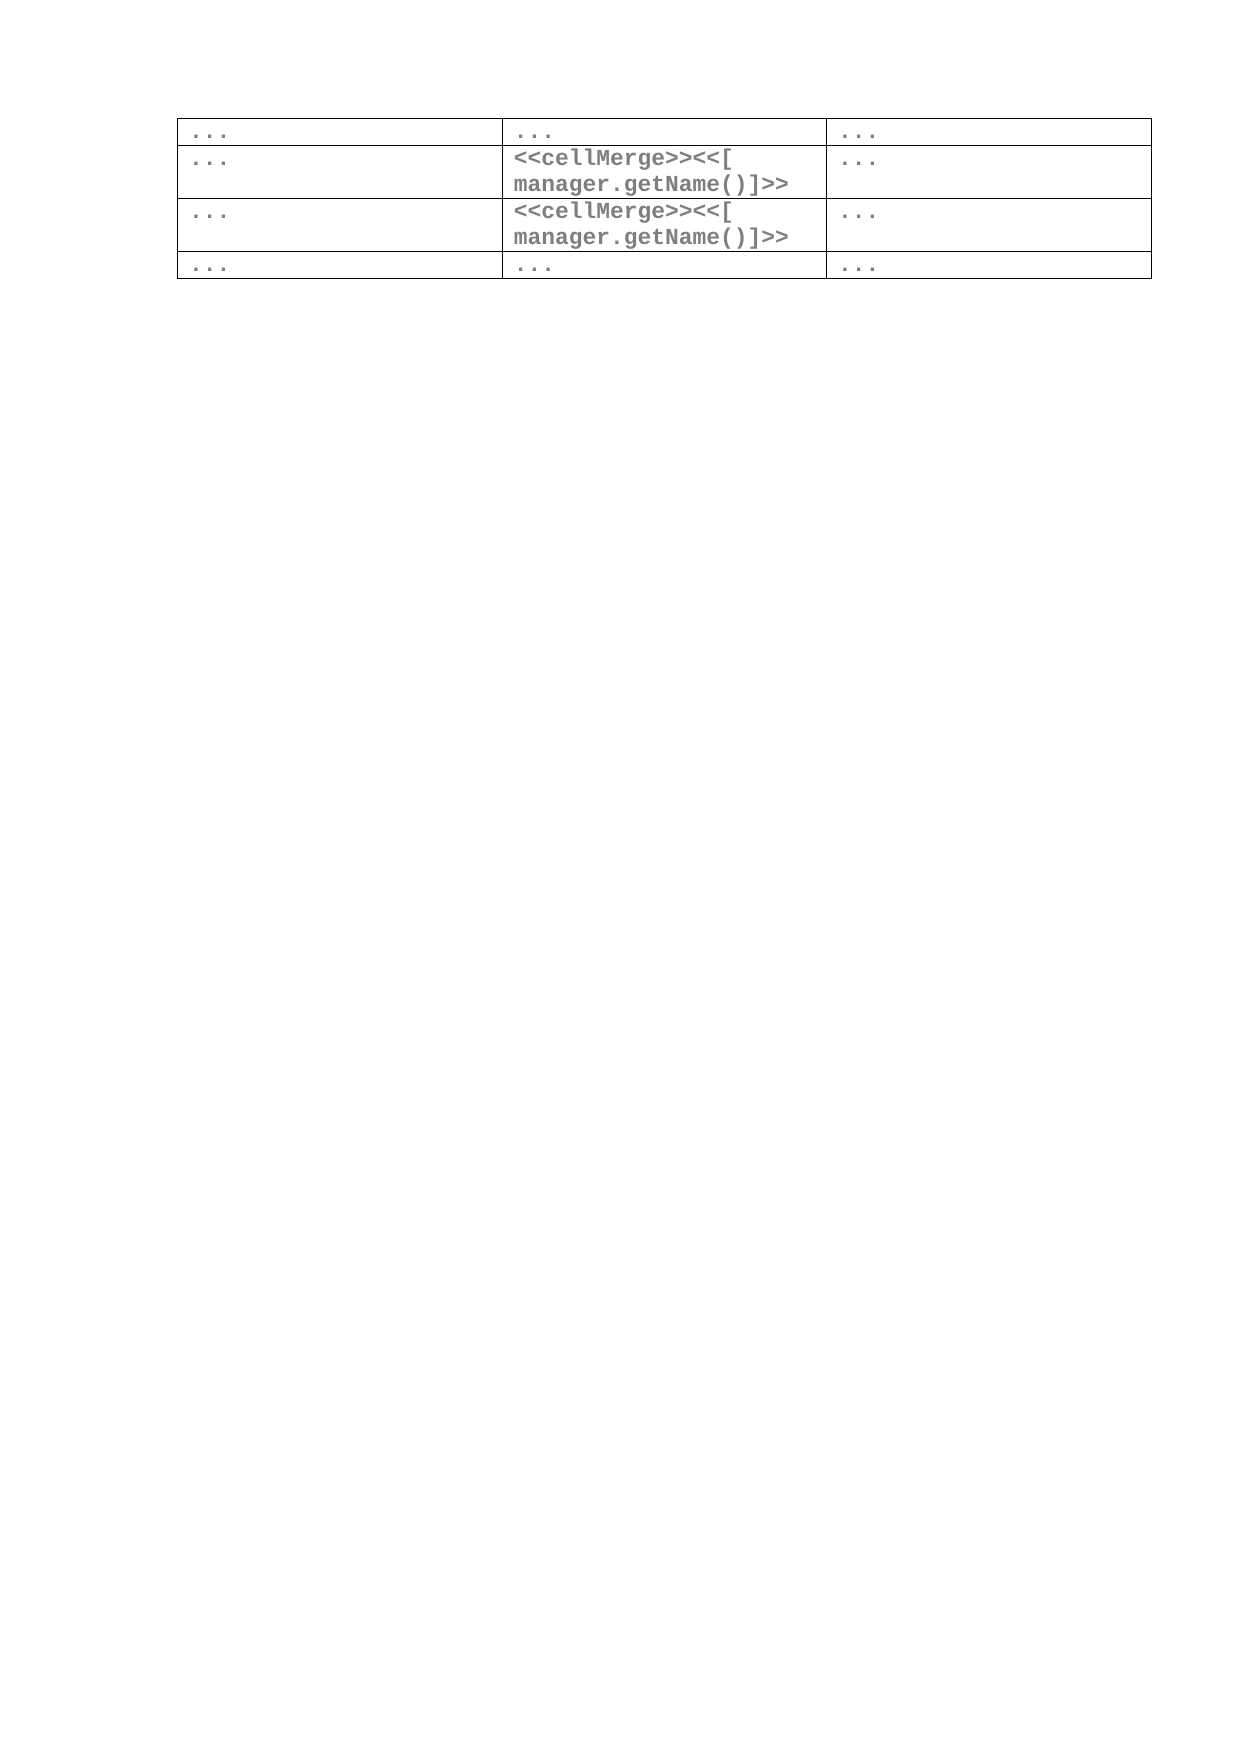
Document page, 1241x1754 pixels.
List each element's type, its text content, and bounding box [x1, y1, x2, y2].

table_header ... [178, 119, 502, 145]
table_cell ... [178, 146, 502, 198]
table_cell ... [178, 252, 502, 278]
table_cell ... [827, 146, 1151, 198]
table_cell ... [827, 252, 1151, 278]
table_header ... [827, 119, 1151, 145]
table_header ... [503, 119, 826, 145]
table_cell <<cellMerge>><<[ manager.getName()]>> [503, 199, 826, 251]
table_cell ... [178, 199, 502, 251]
table_cell ... [827, 199, 1151, 251]
table_cell ... [503, 252, 826, 278]
table_cell <<cellMerge>><<[ manager.getName()]>> [503, 146, 826, 198]
